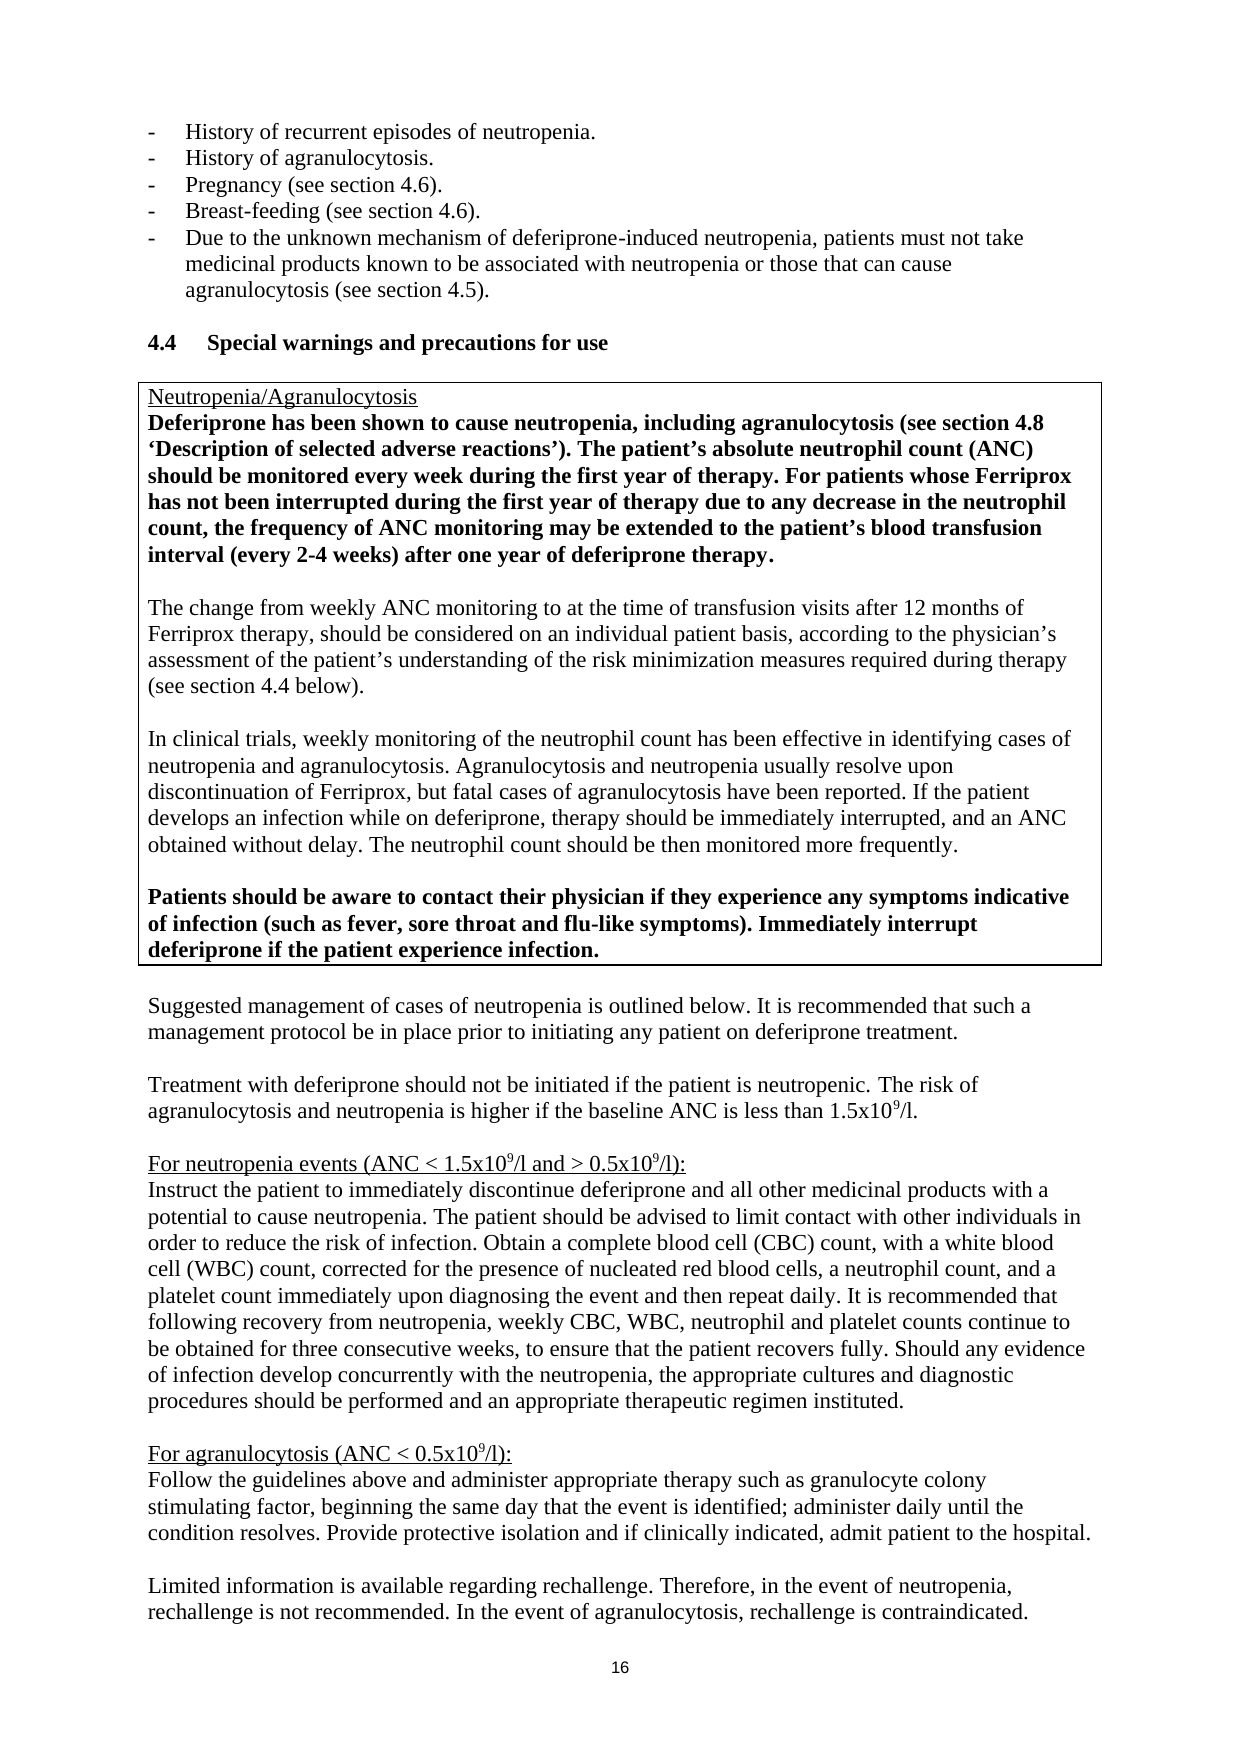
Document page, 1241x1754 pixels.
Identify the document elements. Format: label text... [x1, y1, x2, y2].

text Instruct the patient to immediately discontinue deferiprone and all other medicinal products with a potential to cause neutropenia. The patient should be advised to limit contact with other individuals in order to reduce the risk of infection. Obtain a complete blood cell (CBC) count, with a white blood cell (WBC) count, corrected for the presence of nucleated red blood cells, a neutrophil count, and a platelet count immediately upon diagnosing the event and then repeat daily. It is recommended that following recovery from neutropenia, weekly CBC, WBC, neutrophil and platelet counts continue to be obtained for three consecutive weeks, to ensure that the patient recovers fully. Should any evidence of infection develop concurrently with the neutropenia, the appropriate cultures and diagnostic procedures should be performed and an appropriate therapeutic regimen instituted. [148, 1176, 1092, 1414]
text - Due to the unknown mechanism of deferiprone-induced neutropenia, patients must not take medicinal products known to be associated with neutropenia or those that can cause agranulocytosis (see section 4.5). [148, 223, 1092, 303]
text - Breast-feeding (see section 4.6). [148, 197, 1092, 223]
subtitle For neutropenia events (ANC < 1.5x109/l and > 0.5x109/l): [148, 1150, 1092, 1176]
text Follow the guidelines above and administer appropriate therapy such as granulocyte colony stimulating factor, beginning the same day that the event is identified; administer daily until the condition resolves. Provide protective isolation and if clinically indicated, admit patient to the hospital. [148, 1466, 1092, 1545]
text In clinical trials, weekly monitoring of the neutrophil count has been effective in identifying cases of neutropenia and agranulocytosis. Agranulocytosis and neutropenia usually resolve upon discontinuation of Ferriprox, but fatal cases of agranulocytosis have been reported. If the patient develops an infection while on deferiprone, therapy should be immediately interrupted, and an ANC obtained without delay. The neutrophil count should be then monitored more frequently. [148, 725, 1092, 857]
text Patients should be aware to contact their physician if they experience any symptoms indicative of infection (such as fever, sore throat and flu-like symptoms). Immediately interrupt deferiprone if the patient experience infection. [139, 882, 1101, 964]
text Neutropenia/Agranulocytosis [139, 383, 1101, 409]
text The change from weekly ANC monitoring to at the time of transfusion visits after 12 months of Ferriprox therapy, should be considered on an individual patient basis, according to the physician’s assessment of the patient’s understanding of the risk minimization measures required during therapy (see section 4.4 below). [148, 593, 1092, 699]
subtitle For agranulocytosis (ANC < 0.5x109/l): [148, 1440, 1092, 1466]
text - Pregnancy (see section 4.6). [148, 171, 1092, 197]
subtitle 4.4 Special warnings and precautions for use [148, 329, 1092, 355]
text Treatment with deferiprone should not be initiated if the patient is neutropenic. The risk of agranulocytosis and neutropenia is higher if the baseline ANC is less than 1.5x109/l. [148, 1071, 1092, 1124]
text Suggested management of cases of neutropenia is outlined below. It is recommended that such a management protocol be in place prior to initiating any patient on deferiprone treatment. [148, 992, 1092, 1045]
text Limited information is available regarding rechallenge. Therefore, in the event of neutropenia, rechallenge is not recommended. In the event of agranulocytosis, rechallenge is contraindicated. [148, 1572, 1092, 1624]
text Deferiprone has been shown to cause neutropenia, including agranulocytosis (see section 4.8 ‘Description of selected adverse reactions’). The patient’s absolute neutrophil count (ANC) should be monitored every week during the first year of therapy. For patients whose Ferriprox has not been interrupted during the first year of therapy due to any decrease in the neutrophil count, the frequency of ANC monitoring may be extended to the patient’s blood transfusion interval (every 2-4 weeks) after one year of deferiprone therapy. [148, 409, 1092, 567]
text - History of recurrent episodes of neutropenia. [148, 118, 1092, 144]
text - History of agranulocytosis. [148, 144, 1092, 171]
